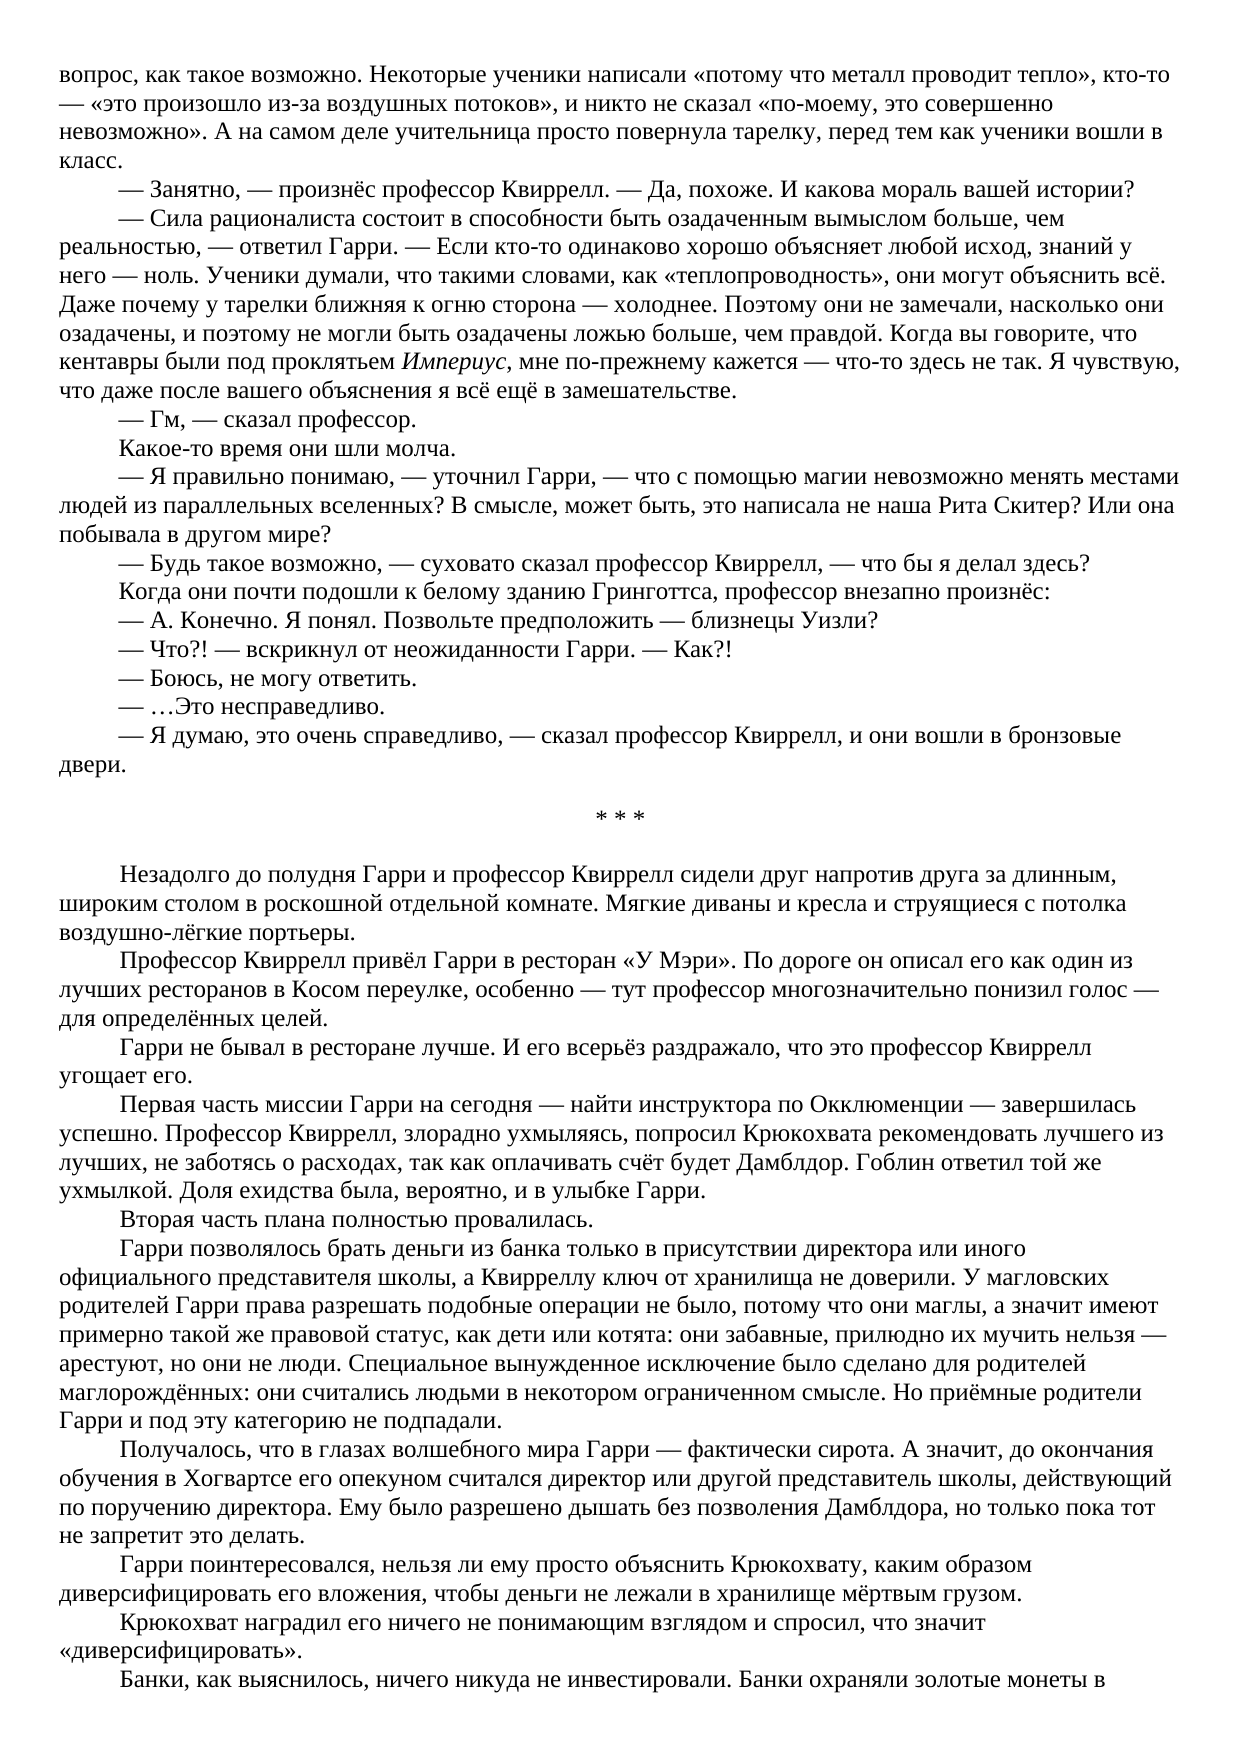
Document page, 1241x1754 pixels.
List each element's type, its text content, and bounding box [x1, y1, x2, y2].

text — Я правильно понимаю, — уточнил Гарри, — что с помощью магии невозможно менять местами людей из параллельных вселенных? В смысле, может быть, это написала не наша Рита Скитер? Или она побывала в другом мире? [59, 461, 1181, 548]
text — Занятно, — произнёс профессор Квиррелл. — Да, похоже. И какова мораль вашей истории? [59, 174, 1181, 203]
text Профессор Квиррелл привёл Гарри в ресторан «У Мэри». По дороге он описал его как один из лучших ресторанов в Косом переулке, особенно — тут профессор многозначительно понизил голос — для определённых целей. [59, 945, 1181, 1032]
text Незадолго до полудня Гарри и профессор Квиррелл сидели друг напротив друга за длинным, широким столом в роскошной отдельной комнате. Мягкие диваны и кресла и струящиеся с потолка воздушно-лёгкие портьеры. [59, 859, 1181, 945]
text Крюкохват наградил его ничего не понимающим взглядом и спросил, что значит «диверсифицировать». [59, 1607, 1181, 1664]
text — Я думаю, это очень справедливо, — сказал профессор Квиррелл, и они вошли в бронзовые двери. [59, 720, 1181, 778]
text Гарри не бывал в ресторане лучше. И его всерьёз раздражало, что это профессор Квиррелл угощает его. [59, 1032, 1181, 1089]
text — Боюсь, не могу ответить. [59, 663, 1181, 691]
text Когда они почти подошли к белому зданию Гринготтса, профессор внезапно произнёс: [59, 576, 1181, 605]
text Вторая часть плана полностью провалилась. [59, 1204, 1181, 1233]
text Получалось, что в глазах волшебного мира Гарри — фактически сирота. А значит, до окончания обучения в Хогвартсе его опекуном считался директор или другой представитель школы, действующий по поручению директора. Ему было разрешено дышать без позволения Дамблдора, но только пока тот не запретит это делать. [59, 1434, 1181, 1549]
text — Будь такое возможно, — суховато сказал профессор Квиррелл, — что бы я делал здесь? [59, 548, 1181, 576]
text Банки, как выяснилось, ничего никуда не инвестировали. Банки охраняли золотые монеты в хорошо защищённых хранилищах за определённую ежегодную плату. [59, 1664, 1181, 1693]
text — А. Конечно. Я понял. Позвольте предположить — близнецы Уизли? [59, 605, 1181, 634]
text — Что?! — вскрикнул от неожиданности Гарри. — Как?! [59, 634, 1181, 663]
text Первая часть миссии Гарри на сегодня — найти инструктора по Окклюменции — завершилась успешно. Профессор Квиррелл, злорадно ухмыляясь, попросил Крюкохвата рекомендовать лучшего из лучших, не заботясь о расходах, так как оплачивать счёт будет Дамблдор. Гоблин ответил той же ухмылкой. Доля ехидства была, вероятно, и в улыбке Гарри. [59, 1089, 1181, 1204]
text — Сила рационалиста состоит в способности быть озадаченным вымыслом больше, чем реальностью, — ответил Гарри. — Если кто-то одинаково хорошо объясняет любой исход, знаний у него — ноль. Ученики думали, что такими словами, как «теплопроводность», они могут объяснить всё. Даже почему у тарелки ближняя к огню сторона — холоднее. Поэтому они не замечали, насколько они озадачены, и поэтому не могли быть озадачены ложью больше, чем правдой. Когда вы говорите, что кентавры были под проклятьем Империус, мне по-прежнему кажется — что-то здесь не так. Я чувствую, что даже после вашего объяснения я всё ещё в замешательстве. [59, 203, 1181, 404]
text — …Это несправедливо. [59, 691, 1181, 720]
text — Гм, — сказал профессор. [59, 404, 1181, 433]
text * * * [59, 804, 1181, 833]
text Гарри позволялось брать деньги из банка только в присутствии директора или иного официального представителя школы, а Квирреллу ключ от хранилища не доверили. У магловских родителей Гарри права разрешать подобные операции не было, потому что они маглы, а значит имеют примерно такой же правовой статус, как дети или котята: они забавные, прилюдно их мучить нельзя — арестуют, но они не люди. Специальное вынужденное исключение было сделано для родителей маглорождённых: они считались людьми в некотором ограниченном смысле. Но приёмные родители Гарри и под эту категорию не подпадали. [59, 1233, 1181, 1434]
text Какое-то время они шли молча. [59, 433, 1181, 461]
